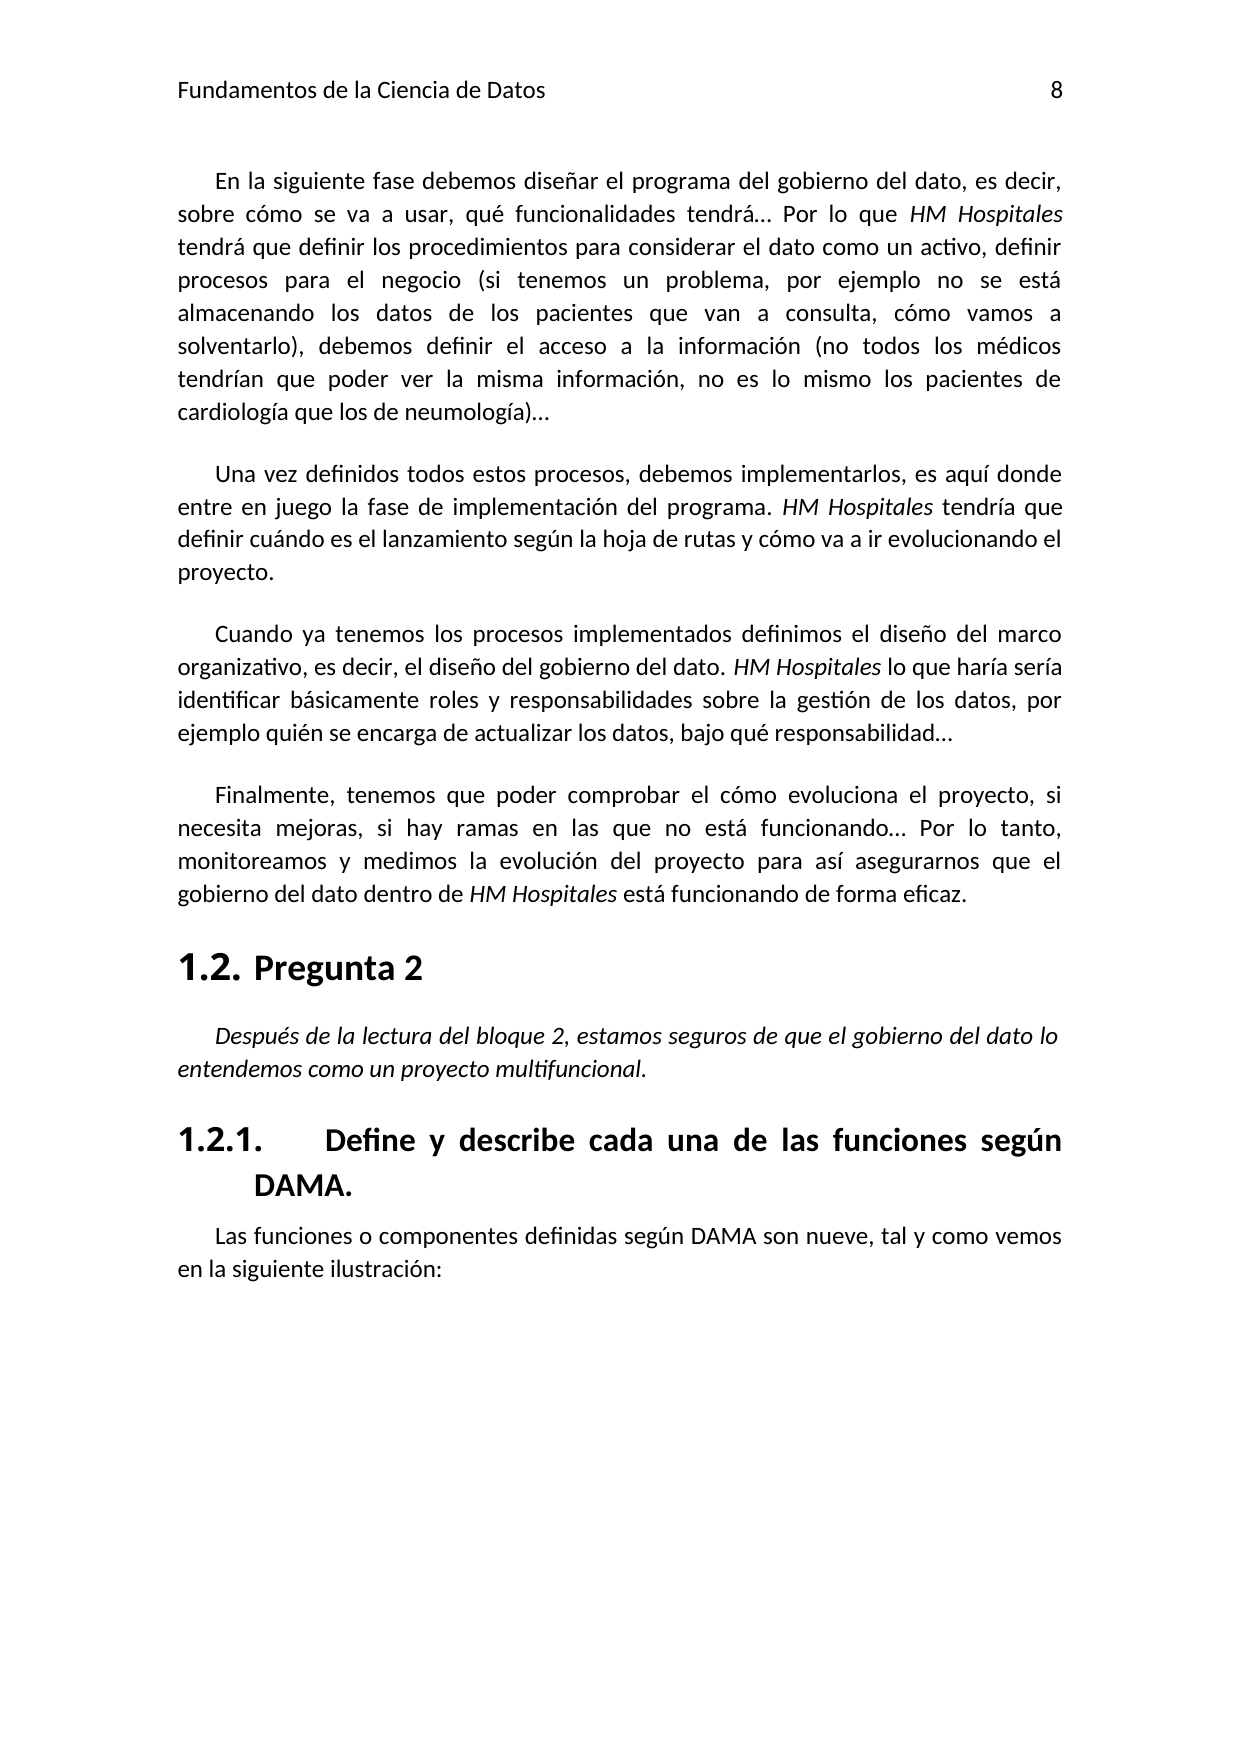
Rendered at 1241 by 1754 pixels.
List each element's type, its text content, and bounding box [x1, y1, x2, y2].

subtitle Define y describe cada una de las funciones según DAMA. [177, 1115, 1063, 1205]
text Finalmente, tenemos que poder comprobar el cómo evoluciona el proyecto, si necesita mejoras, si hay ramas en las que no está funcionando… Por lo tanto, monitoreamos y medimos la evolución del proyecto para así asegurarnos que el gobierno del dato dentro de HM Hospitales está funcionando de forma eficaz. [177, 779, 1063, 909]
subtitle Pregunta 2 [177, 940, 1063, 991]
text Después de la lectura del bloque 2, estamos seguros de que el gobierno del dato lo entendemos como un proyecto multifuncional. [177, 1020, 1063, 1084]
text Una vez definidos todos estos procesos, debemos implementarlos, es aquí donde entre en juego la fase de implementación del programa. HM Hospitales tendría que definir cuándo es el lanzamiento según la hoja de rutas y cómo va a ir evolucionando el proyecto. [177, 458, 1063, 587]
text Las funciones o componentes definidas según DAMA son nueve, tal y como vemos en la siguiente ilustración: [177, 1221, 1063, 1284]
text En la siguiente fase debemos diseñar el programa del gobierno del dato, es decir, sobre cómo se va a usar, qué funcionalidades tendrá… Por lo que HM Hospitales tendrá que definir los procedimientos para considerar el dato como un activo, definir procesos para el negocio (si tenemos un problema, por ejemplo no se está almacenando los datos de los pacientes que van a consulta, cómo vamos a solventarlo), debemos definir el acceso a la información (no todos los médicos tendrían que poder ver la misma información, no es lo mismo los pacientes de cardiología que los de neumología)… [177, 165, 1063, 426]
text Cuando ya tenemos los procesos implementados definimos el diseño del marco organizativo, es decir, el diseño del gobierno del dato. HM Hospitales lo que haría sería identificar básicamente roles y responsabilidades sobre la gestión de los datos, por ejemplo quién se encarga de actualizar los datos, bajo qué responsabilidad… [177, 619, 1063, 748]
